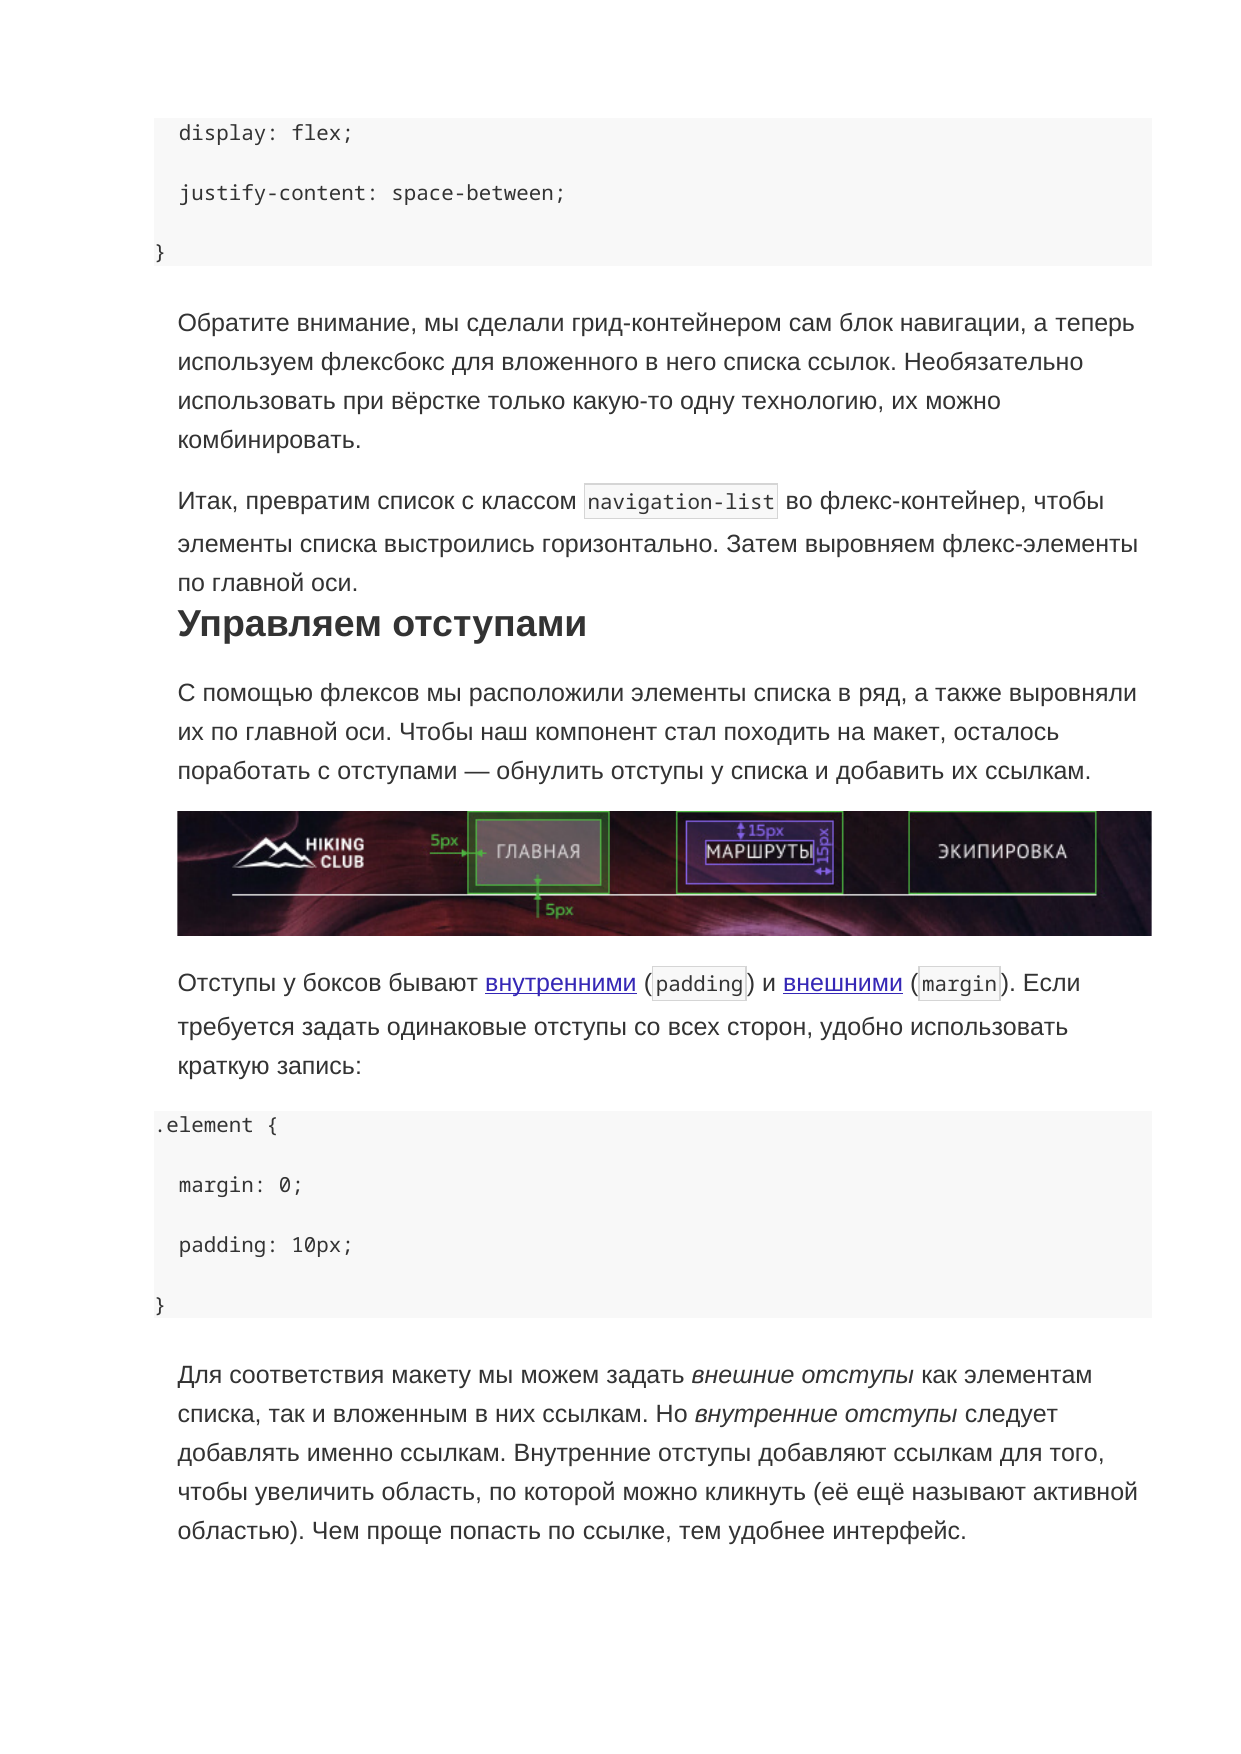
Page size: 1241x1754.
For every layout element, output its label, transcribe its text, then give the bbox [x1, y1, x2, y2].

text Обратите внимание, мы сделали грид-контейнером сам блок навигации, а теперь используем флексбокс для вложенного в него списка ссылок. Необязательно использовать при вёрстке только какую-то одну технологию, их можно комбинировать. [177, 297, 1152, 453]
text Отступы у боксов бывают внутренними (padding) и внешними (margin). Если требуется задать одинаковые отступы со всех сторон, удобно использовать краткую запись: [177, 962, 1152, 1079]
text margin: 0; [154, 1170, 1152, 1199]
text } [154, 237, 1152, 266]
picture [177, 811, 1152, 936]
text Для соответствия макету мы можем задать внешние отступы как элементам списка, так и вложенным в них ссылкам. Но внутренние отступы следует добавлять именно ссылкам. Внутренние отступы добавляют ссылкам для того, чтобы увеличить область, по которой можно кликнуть (её ещё называют активной областью). Чем проще попасть по ссылке, тем удобнее интерфейс. [177, 1349, 1152, 1545]
text display: flex; [154, 118, 1152, 147]
text justify-content: space-between; [154, 178, 1152, 206]
text С помощью флексов мы расположили элементы списка в ряд, а также выровняли их по главной оси. Чтобы наш компонент стал походить на макет, осталось поработать с отступами — обнулить отступы у списка и добавить их ссылкам. [177, 667, 1152, 785]
text } [154, 1290, 1152, 1318]
text Итак, превратим список с классом navigation-list во флекс-контейнер, чтобы элементы списка выстроились горизонтально. Затем выровняем флекс-элементы по главной оси. [177, 480, 1152, 597]
text padding: 10px; [154, 1230, 1152, 1258]
text .element { [154, 1111, 1152, 1139]
text Управляем отступами [177, 597, 1152, 644]
